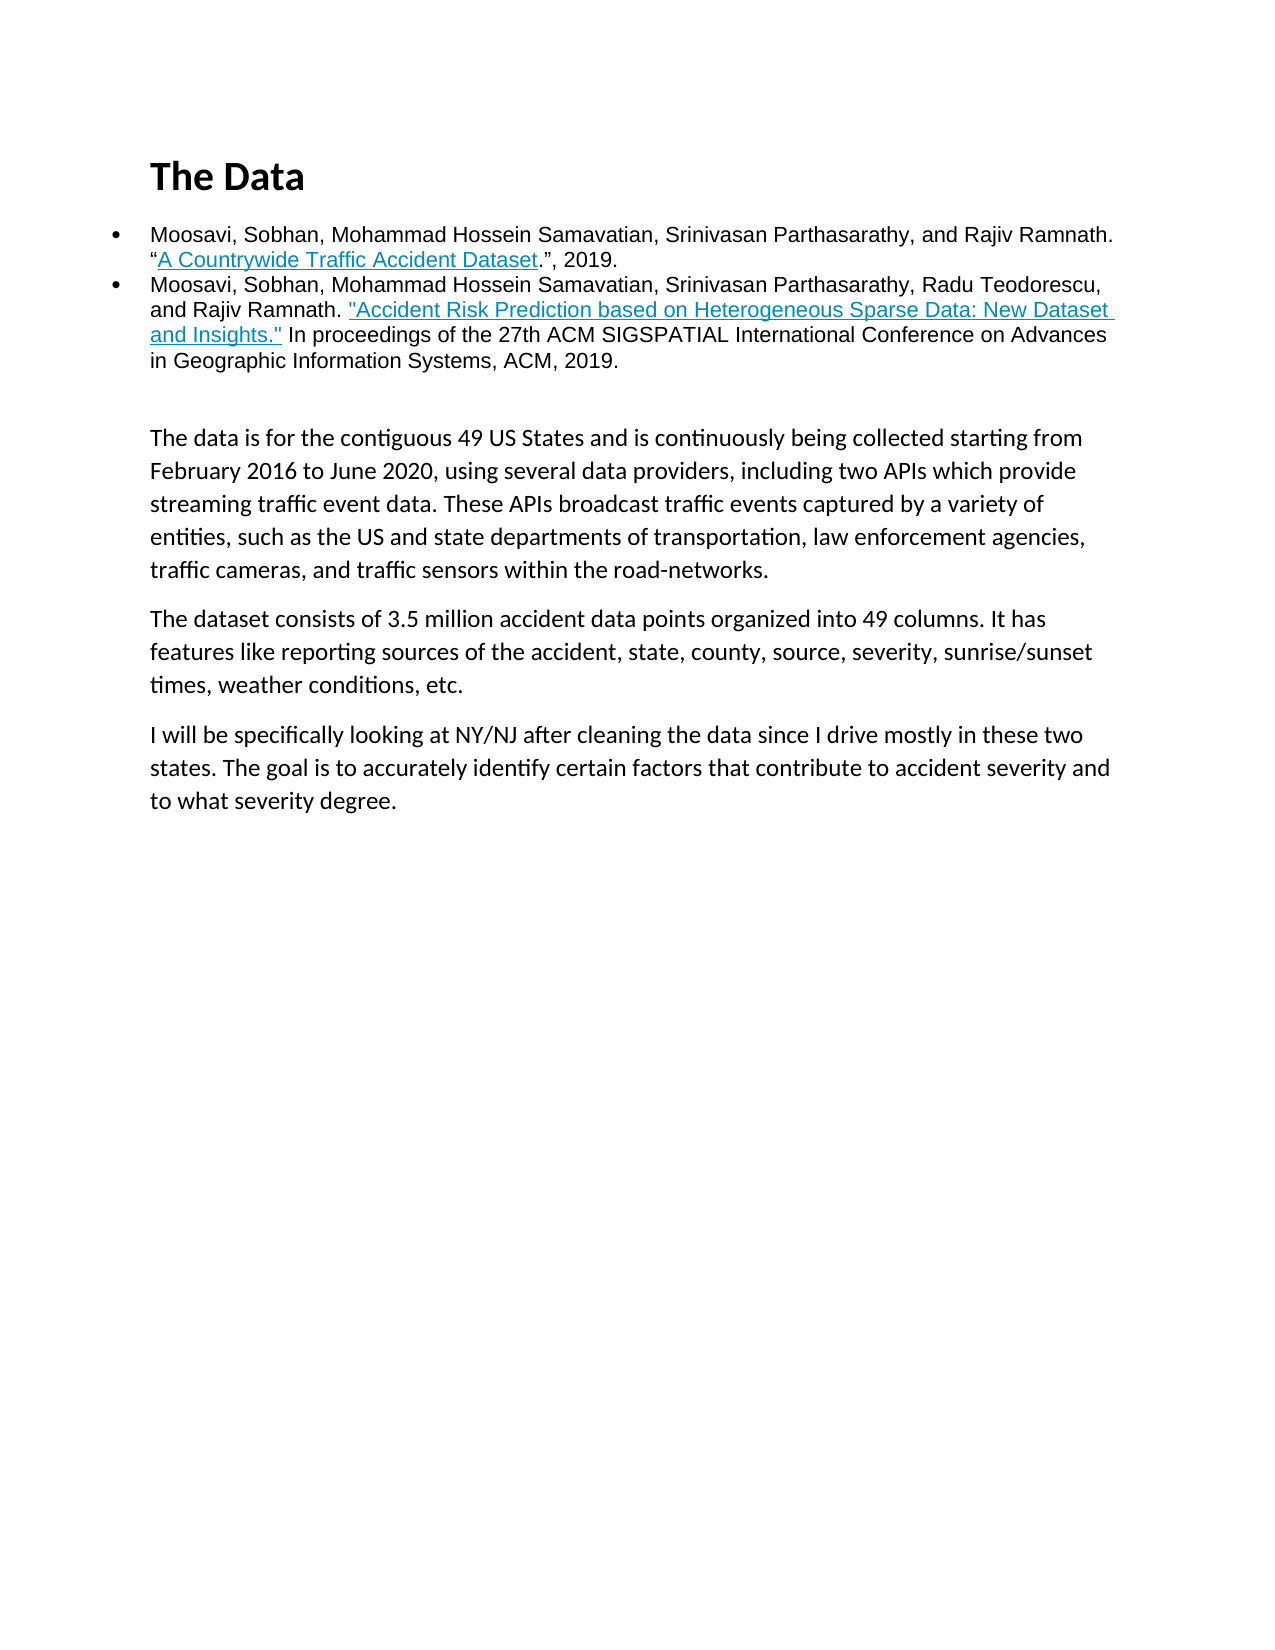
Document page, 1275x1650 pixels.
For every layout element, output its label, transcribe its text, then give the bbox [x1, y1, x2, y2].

list Moosavi, Sobhan, Mohammad Hossein Samavatian, Srinivasan Parthasarathy, Radu Teodorescu, and Rajiv Ramnath. "Accident Risk Prediction based on Heterogeneous Sparse Data: New Dataset and Insights." In proceedings of the 27th ACM SIGSPATIAL International Conference on Advances in Geographic Information Systems, ACM, 2019. [112, 272, 1125, 373]
text The data is for the contiguous 49 US States and is continuously being collected starting from February 2016 to June 2020, using several data providers, including two APIs which provide streaming traffic event data. These APIs broadcast traffic events captured by a variety of entities, such as the US and state departments of transportation, law enforcement agencies, traffic cameras, and traffic sensors within the road-networks. [150, 422, 1125, 584]
text I will be specifically looking at NY/NJ after cleaning the data since I drive mostly in these two states. The goal is to accurately identify certain factors that contribute to accident severity and to what severity degree. [150, 719, 1125, 815]
list Moosavi, Sobhan, Mohammad Hossein Samavatian, Srinivasan Parthasarathy, and Rajiv Ramnath. “A Countrywide Traffic Accident Dataset.”, 2019. [112, 222, 1125, 272]
text The dataset consists of 3.5 million accident data points organized into 49 columns. It has features like reporting sources of the accident, state, county, source, severity, sunrise/sunset times, weather conditions, etc. [150, 604, 1125, 700]
text The Data [150, 150, 1125, 201]
